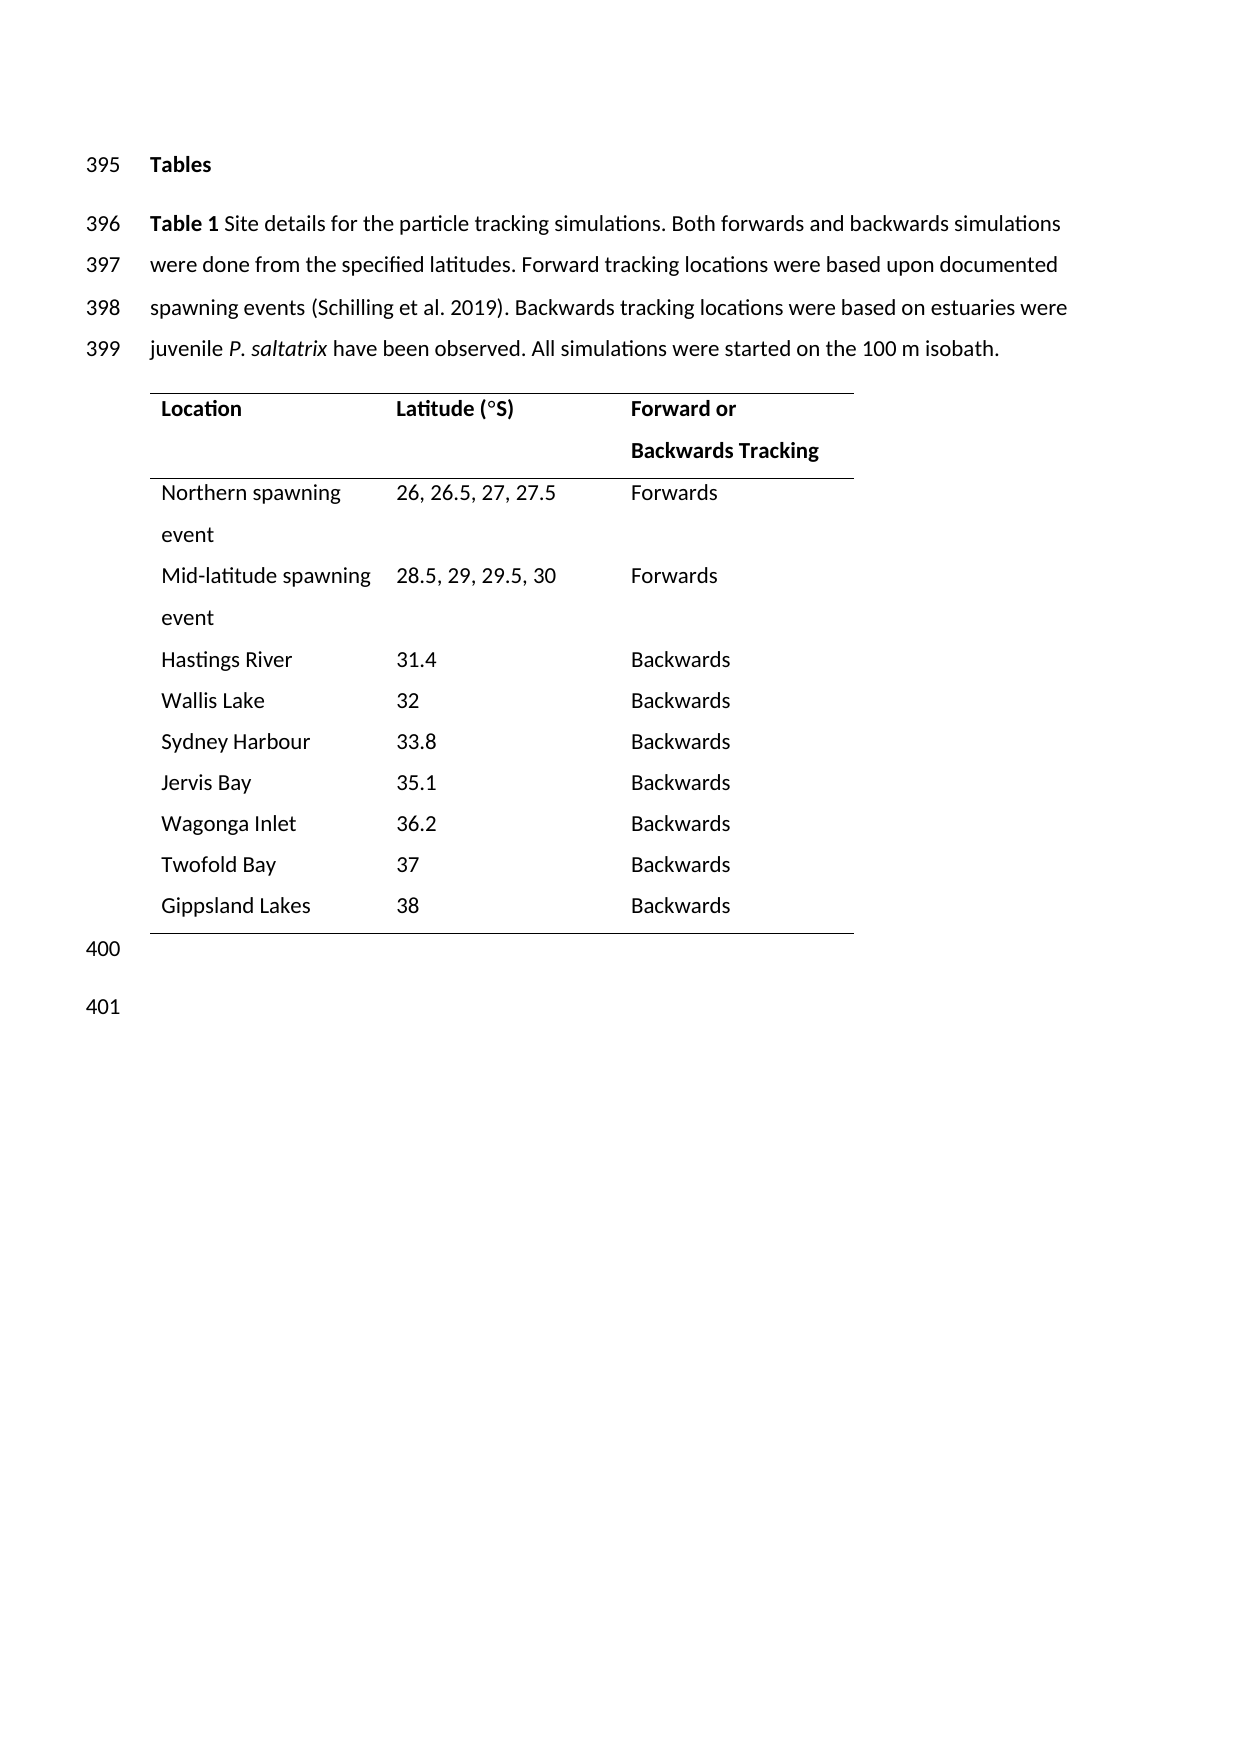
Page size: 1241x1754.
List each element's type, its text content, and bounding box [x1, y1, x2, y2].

table_header Location [150, 394, 385, 477]
table_header Forward or Backwards Tracking [620, 394, 854, 477]
table_cell 28.5, 29, 29.5, 30 [385, 562, 619, 645]
table_cell Gippsland Lakes [150, 892, 385, 933]
table_cell 36.2 [385, 809, 619, 850]
table_cell Forwards [620, 479, 854, 562]
table_cell Backwards [620, 686, 854, 727]
table_cell Wagonga Inlet [150, 809, 385, 850]
text Tables [150, 150, 1090, 178]
table_cell Forwards [620, 562, 854, 645]
table_cell Sydney Harbour [150, 727, 385, 768]
table_cell Backwards [620, 850, 854, 892]
table_cell Hastings River [150, 645, 385, 686]
text Table 1 Site details for the particle tracking simulations. Both forwards and backwards simulations were done from the specified latitudes. Forward tracking locations were based upon documented spawning events (Schilling et al. 2019). Backwards tracking locations were based on estuaries were juvenile P. saltatrix have been observed. All simulations were started on the 100 m isobath. [150, 209, 1090, 363]
table_cell Backwards [620, 768, 854, 809]
table_cell 32 [385, 686, 619, 727]
table_cell Mid-latitude spawning event [150, 562, 385, 645]
table_cell 26, 26.5, 27, 27.5 [385, 479, 619, 562]
table_cell Jervis Bay [150, 768, 385, 809]
table_cell Backwards [620, 809, 854, 850]
table_cell Wallis Lake [150, 686, 385, 727]
table_cell Twofold Bay [150, 850, 385, 892]
table_cell 35.1 [385, 768, 619, 809]
table_cell 37 [385, 850, 619, 892]
table_cell Northern spawning event [150, 479, 385, 562]
table_cell 38 [385, 892, 619, 933]
table_cell Backwards [620, 645, 854, 686]
table_cell Backwards [620, 892, 854, 933]
table_cell Backwards [620, 727, 854, 768]
table_cell 31.4 [385, 645, 619, 686]
table_header Latitude (°S) [385, 394, 619, 477]
table_cell 33.8 [385, 727, 619, 768]
